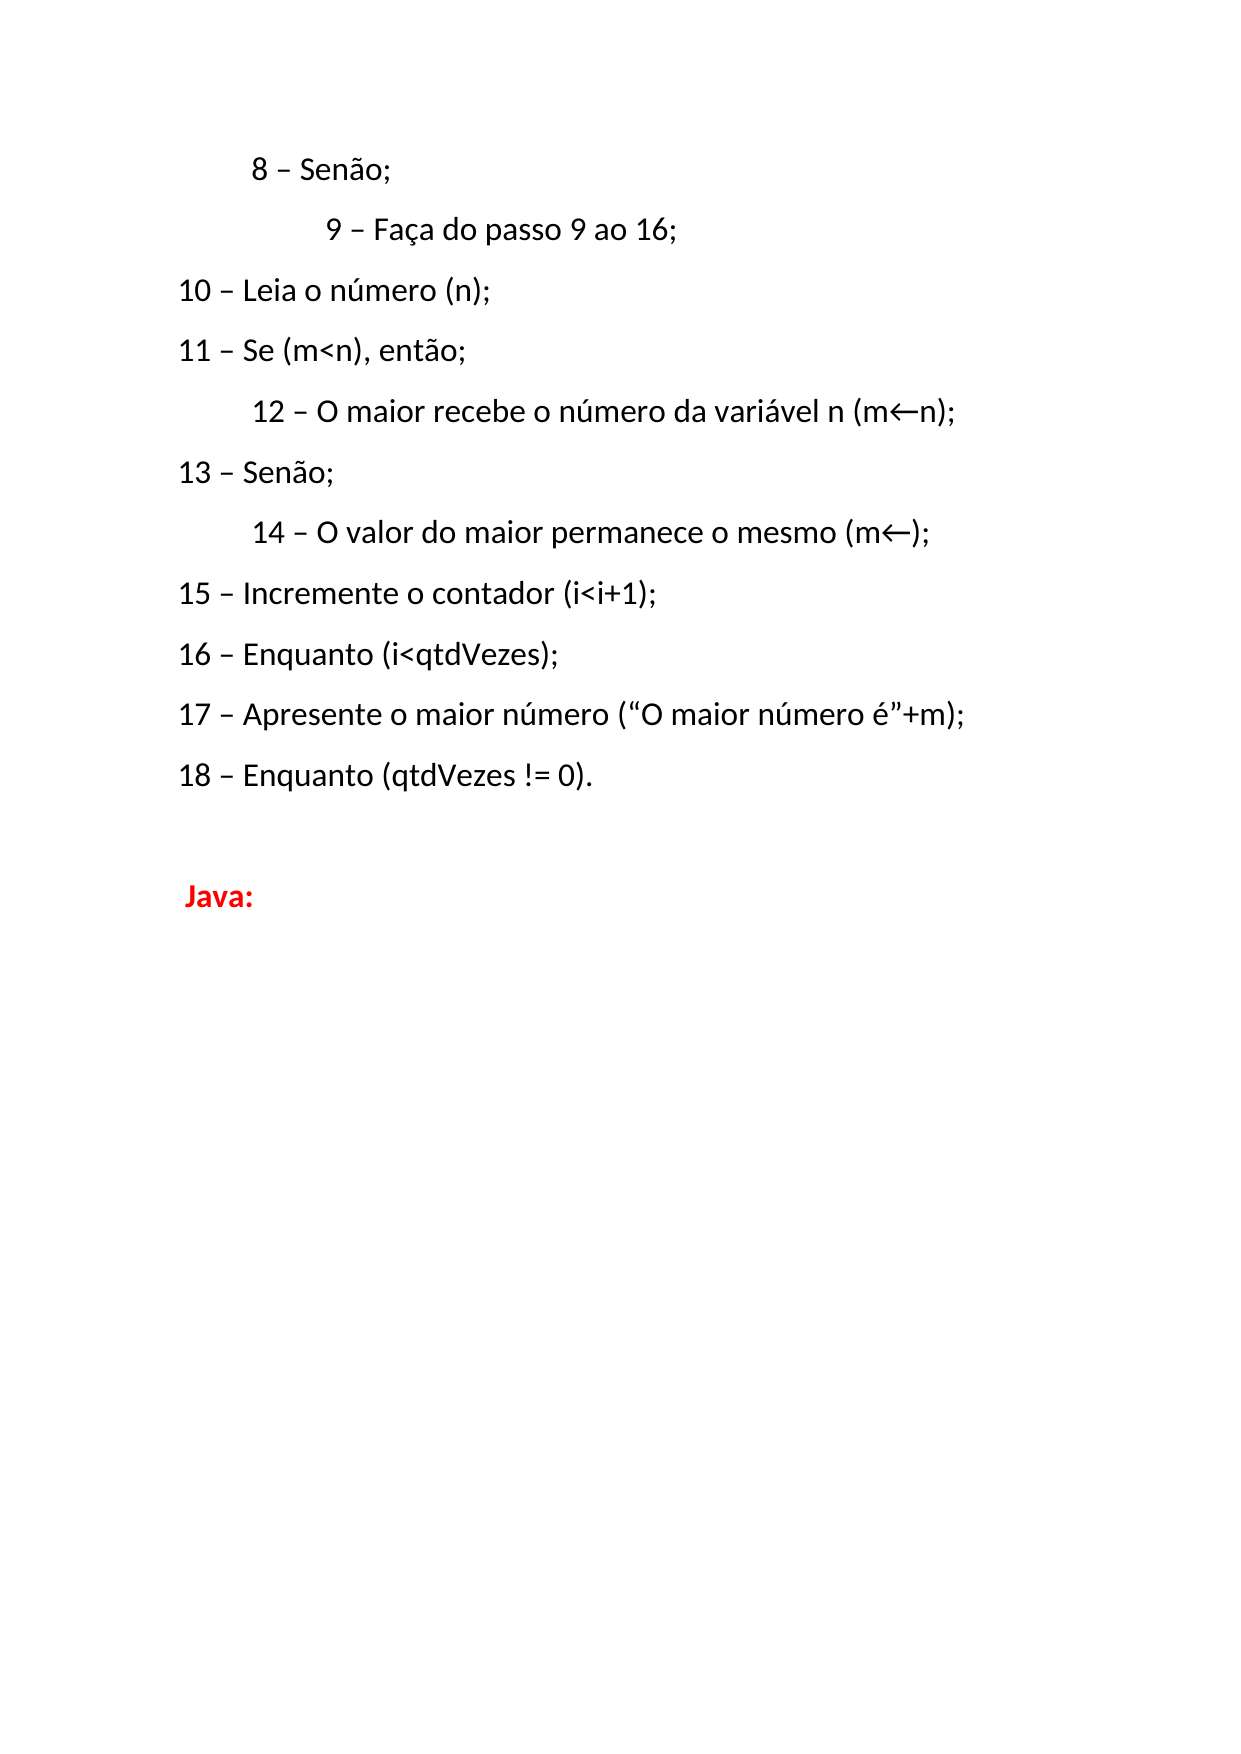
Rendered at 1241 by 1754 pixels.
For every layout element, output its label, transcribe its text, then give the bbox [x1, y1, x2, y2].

text 17 – Apresente o maior número (“O maior número é”+m); [177, 693, 1063, 734]
text 13 – Senão; [177, 451, 1063, 491]
text 8 – Senão; [177, 148, 1063, 188]
text 16 – Enquanto (i<qtdVezes); [177, 633, 1063, 673]
text 12 – O maior recebe o número da variável n (m←n); [177, 390, 1063, 431]
text 14 – O valor do maior permanece o mesmo (m←); [177, 511, 1063, 552]
text 18 – Enquanto (qtdVezes != 0). [177, 754, 1063, 794]
text 11 – Se (m<n), então; [177, 329, 1063, 370]
text 10 – Leia o número (n); [177, 269, 1063, 309]
text 9 – Faça do passo 9 ao 16; [177, 208, 1063, 249]
text 15 – Incremente o contador (i<i+1); [177, 572, 1063, 613]
text Java: [177, 875, 1063, 916]
